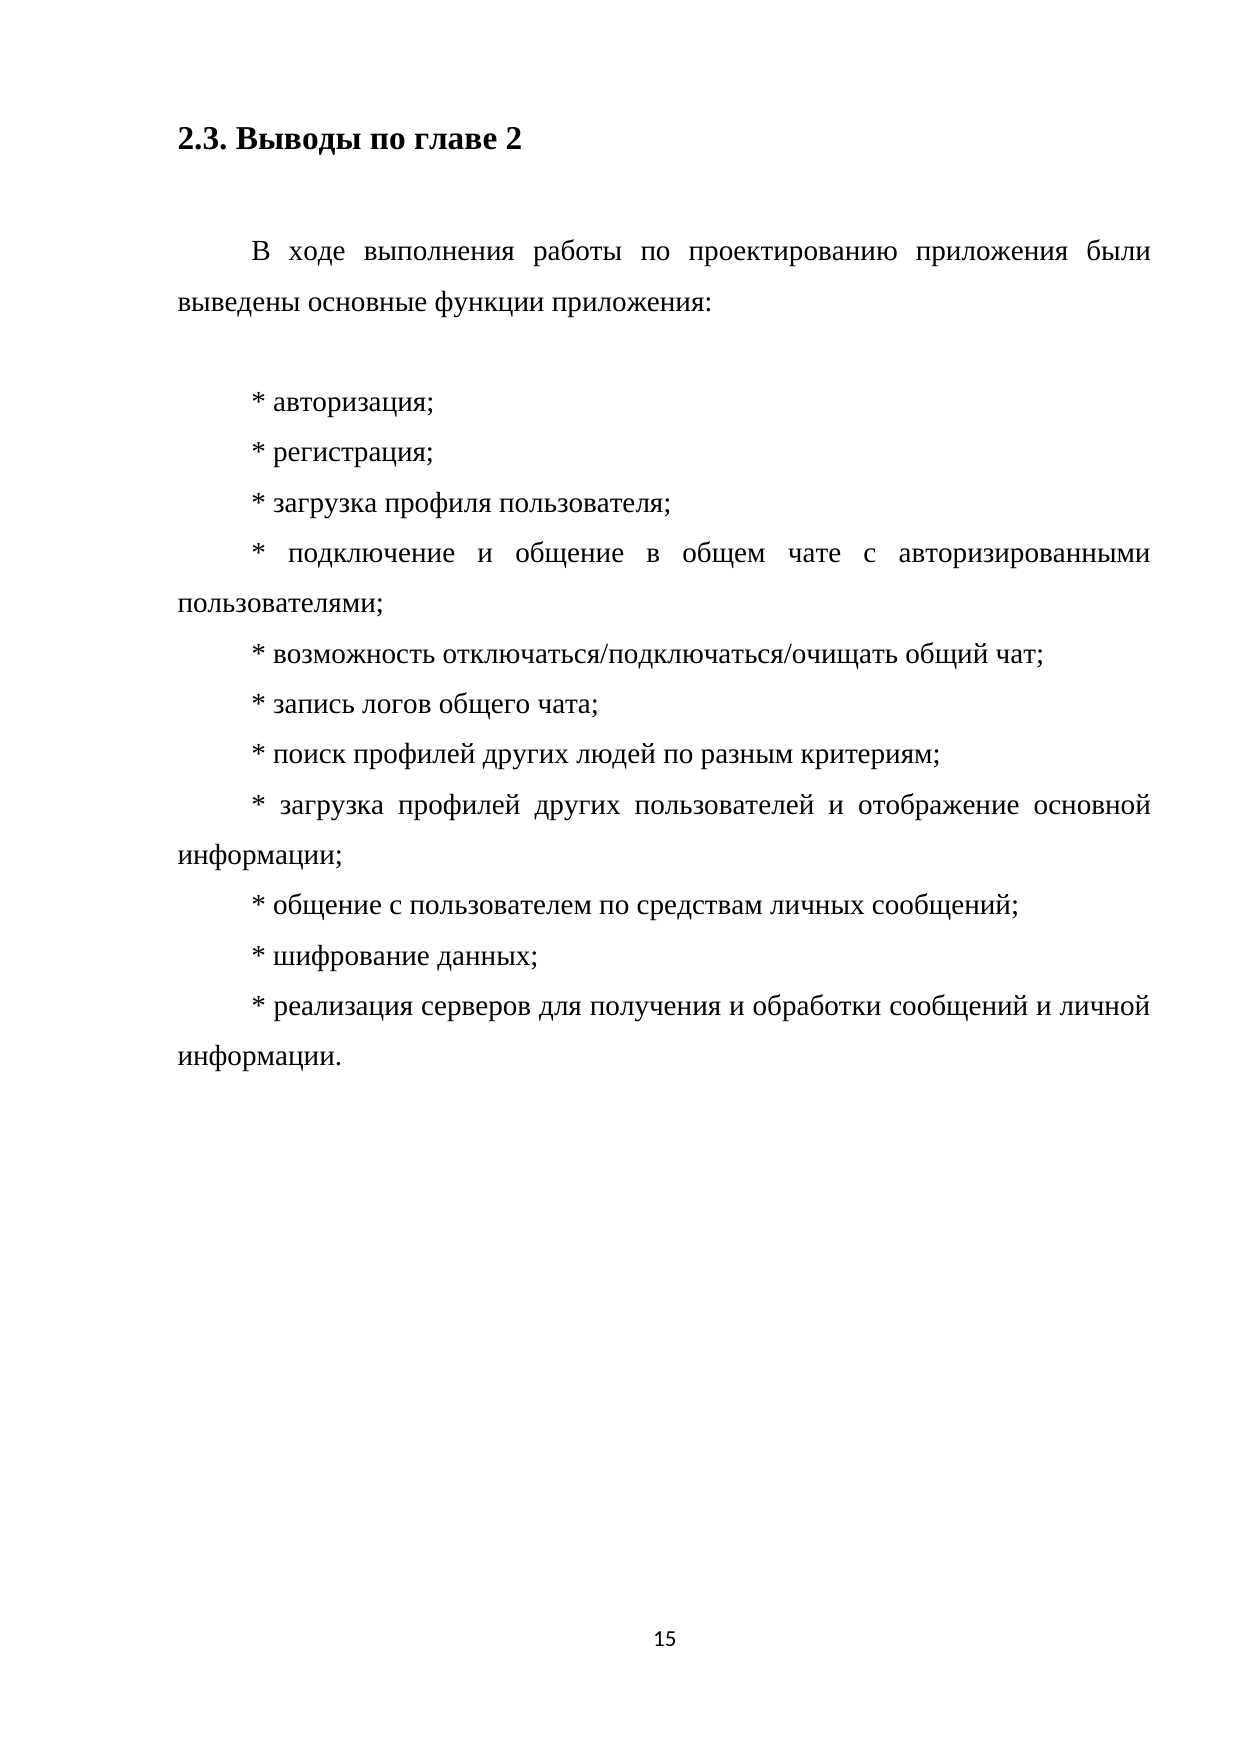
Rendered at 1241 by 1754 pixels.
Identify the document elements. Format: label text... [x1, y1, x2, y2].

text * шифрование данных; [177, 938, 1152, 971]
text * поиск профилей других людей по разным критериям; [177, 736, 1152, 770]
text 2.3. Выводы по главе 2 [177, 118, 1152, 156]
text * регистрация; [177, 434, 1152, 468]
text * загрузка профиля пользователя; [177, 485, 1152, 518]
text В ходе выполнения работы по проектированию приложения были выведены основные функции приложения: [177, 233, 1152, 317]
text * загрузка профилей других пользователей и отображение основной информации; [177, 787, 1152, 871]
text * запись логов общего чата; [177, 686, 1152, 720]
text * возможность отключаться/подключаться/очищать общий чат; [177, 636, 1152, 669]
text * авторизация; [177, 384, 1152, 418]
text * реализация серверов для получения и обработки сообщений и личной информации. [177, 988, 1152, 1072]
text * подключение и общение в общем чате с авторизированными пользователями; [177, 535, 1152, 619]
text * общение с пользователем по средствам личных сообщений; [177, 887, 1152, 921]
